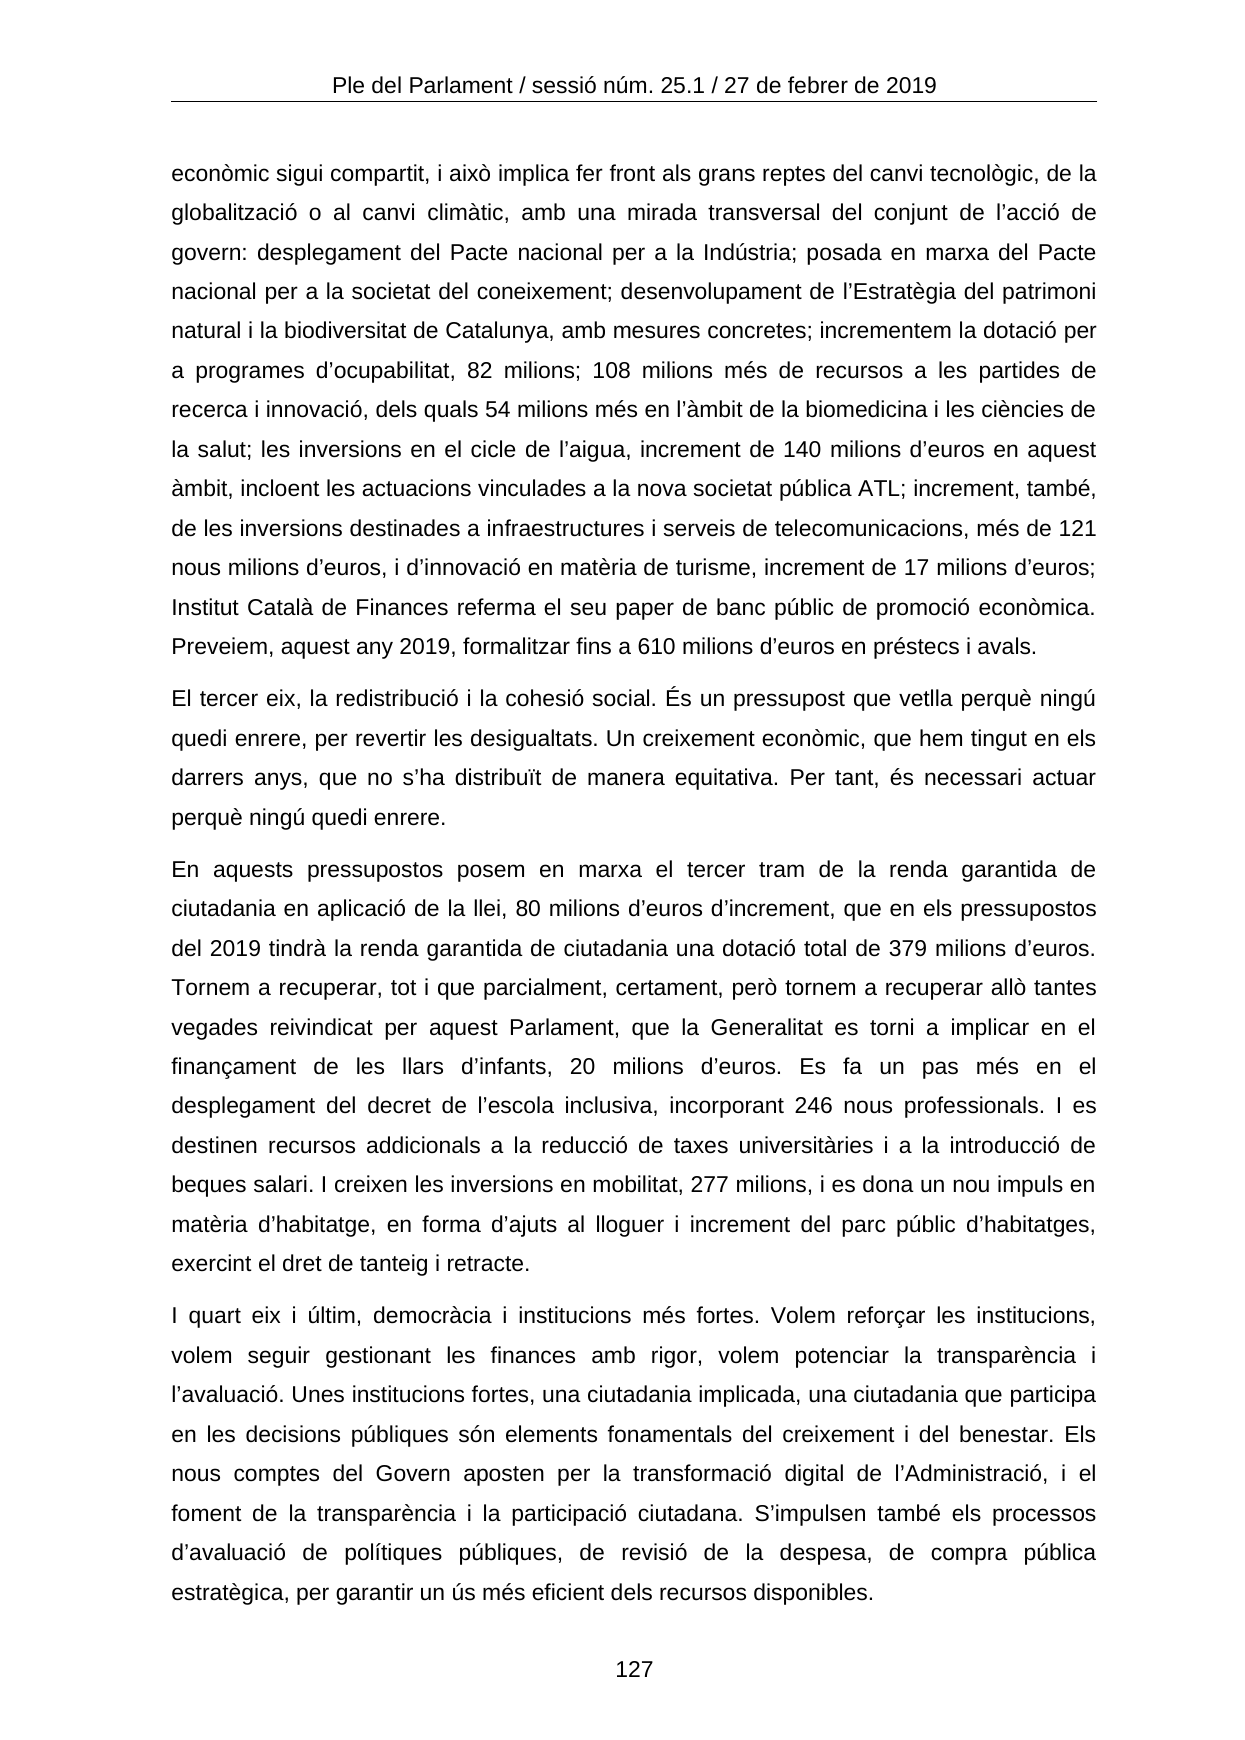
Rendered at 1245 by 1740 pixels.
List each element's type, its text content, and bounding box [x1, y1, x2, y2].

text En aquests pressupostos posem en marxa el tercer tram de la renda garantida de ciutadania en aplicació de la llei, 80 milions d’euros d’increment, que en els pressupostos del 2019 tindrà la renda garantida de ciutadania una dotació total de 379 milions d’euros. Tornem a recuperar, tot i que parcialment, certament, però tornem a recuperar allò tantes vegades reivindicat per aquest Parlament, que la Generalitat es torni a implicar en el finançament de les llars d’infants, 20 milions d’euros. Es fa un pas més en el desplegament del decret de l’escola inclusiva, incorporant 246 nous professionals. I es destinen recursos addicionals a la reducció de taxes universitàries i a la introducció de beques salari. I creixen les inversions en mobilitat, 277 milions, i es dona un nou impuls en matèria d’habitatge, en forma d’ajuts al lloguer i increment del parc públic d’habitatges, exercint el dret de tanteig i retracte. [171, 856, 1097, 1277]
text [171, 159, 1097, 659]
text I quart eix i últim, democràcia i institucions més fortes. Volem reforçar les institucions, volem seguir gestionant les finances amb rigor, volem potenciar la transparència i l’avaluació. Unes institucions fortes, una ciutadania implicada, una ciutadania que participa en les decisions públiques són elements fonamentals del creixement i del benestar. Els nous comptes del Govern aposten per la transformació digital de l’Administració, i el foment de la transparència i la participació ciutadana. S’impulsen també els processos d’avaluació de polítiques públiques, de revisió de la despesa, de compra pública estratègica, per garantir un ús més eficient dels recursos disponibles. [171, 1302, 1097, 1605]
text El tercer eix, la redistribució i la cohesió social. És un pressupost que vetlla perquè ningú quedi enrere, per revertir les desigualtats. Un creixement econòmic, que hem tingut en els darrers anys, que no s’ha distribuït de manera equitativa. Per tant, és necessari actuar perquè ningú quedi enrere. [171, 685, 1097, 830]
